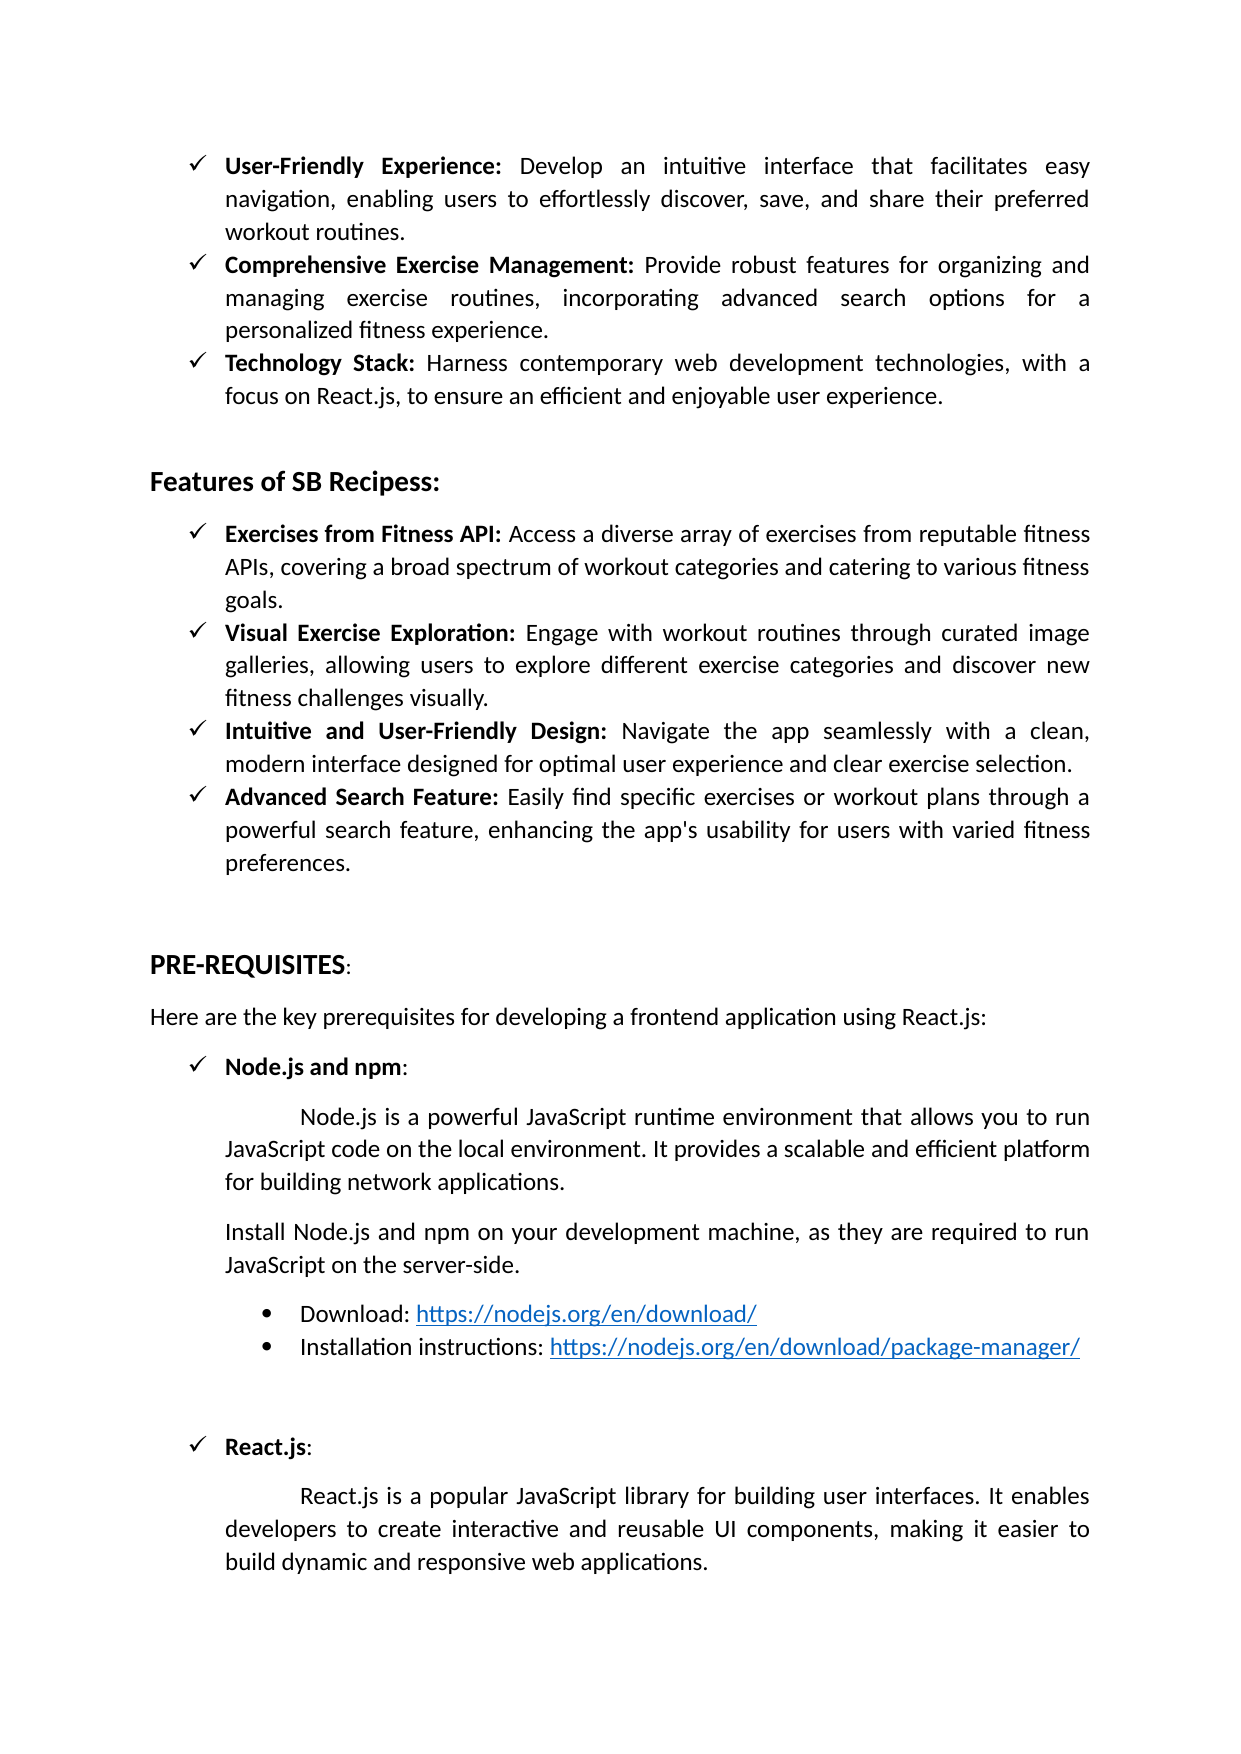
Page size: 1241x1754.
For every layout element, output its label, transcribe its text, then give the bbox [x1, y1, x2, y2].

text Features of SB Recipess: [150, 463, 1090, 498]
list Intuitive and User-Friendly Design: Navigate the app seamlessly with a clean, modern interface designed for optimal user experience and clear exercise selection. [187, 716, 1090, 779]
text Install Node.js and npm on your development machine, as they are required to run JavaScript on the server-side. [225, 1216, 1090, 1279]
list Visual Exercise Exploration: Engage with workout routines through curated image galleries, allowing users to explore different exercise categories and discover new fitness challenges visually. [187, 617, 1090, 713]
text React.js is a popular JavaScript library for building user interfaces. It enables developers to create interactive and reusable UI components, making it easier to build dynamic and responsive web applications. [225, 1480, 1090, 1577]
list Exercises from Fitness API: Access a diverse array of exercises from reputable fitness APIs, covering a broad spectrum of workout categories and catering to various fitness goals. [187, 518, 1090, 614]
list Technology Stack: Harness contemporary web development technologies, with a focus on React.js, to ensure an efficient and enjoyable user experience. [187, 347, 1090, 411]
list Comprehensive Exercise Management: Provide robust features for organizing and managing exercise routines, incorporating advanced search options for a personalized fitness experience. [187, 249, 1090, 345]
list User-Friendly Experience: Develop an intuitive interface that facilitates easy navigation, enabling users to effortlessly discover, save, and share their preferred workout routines. [187, 150, 1090, 246]
list Installation instructions: https://nodejs.org/en/download/package-manager/ [262, 1331, 1090, 1362]
list Advanced Search Feature: Easily find specific exercises or workout plans through a powerful search feature, enhancing the app's usability for users with varied fitness preferences. [187, 781, 1090, 878]
list React.js: [187, 1431, 1090, 1461]
text Here are the key prerequisites for developing a frontend application using React.js: [150, 1001, 1090, 1032]
list Node.js and npm: [187, 1051, 1090, 1082]
list Download: https://nodejs.org/en/download/ [262, 1298, 1090, 1329]
text Node.js is a powerful JavaScript runtime environment that allows you to run JavaScript code on the local environment. It provides a scalable and efficient platform for building network applications. [225, 1101, 1090, 1197]
text PRE-REQUISITES: [150, 946, 1090, 982]
